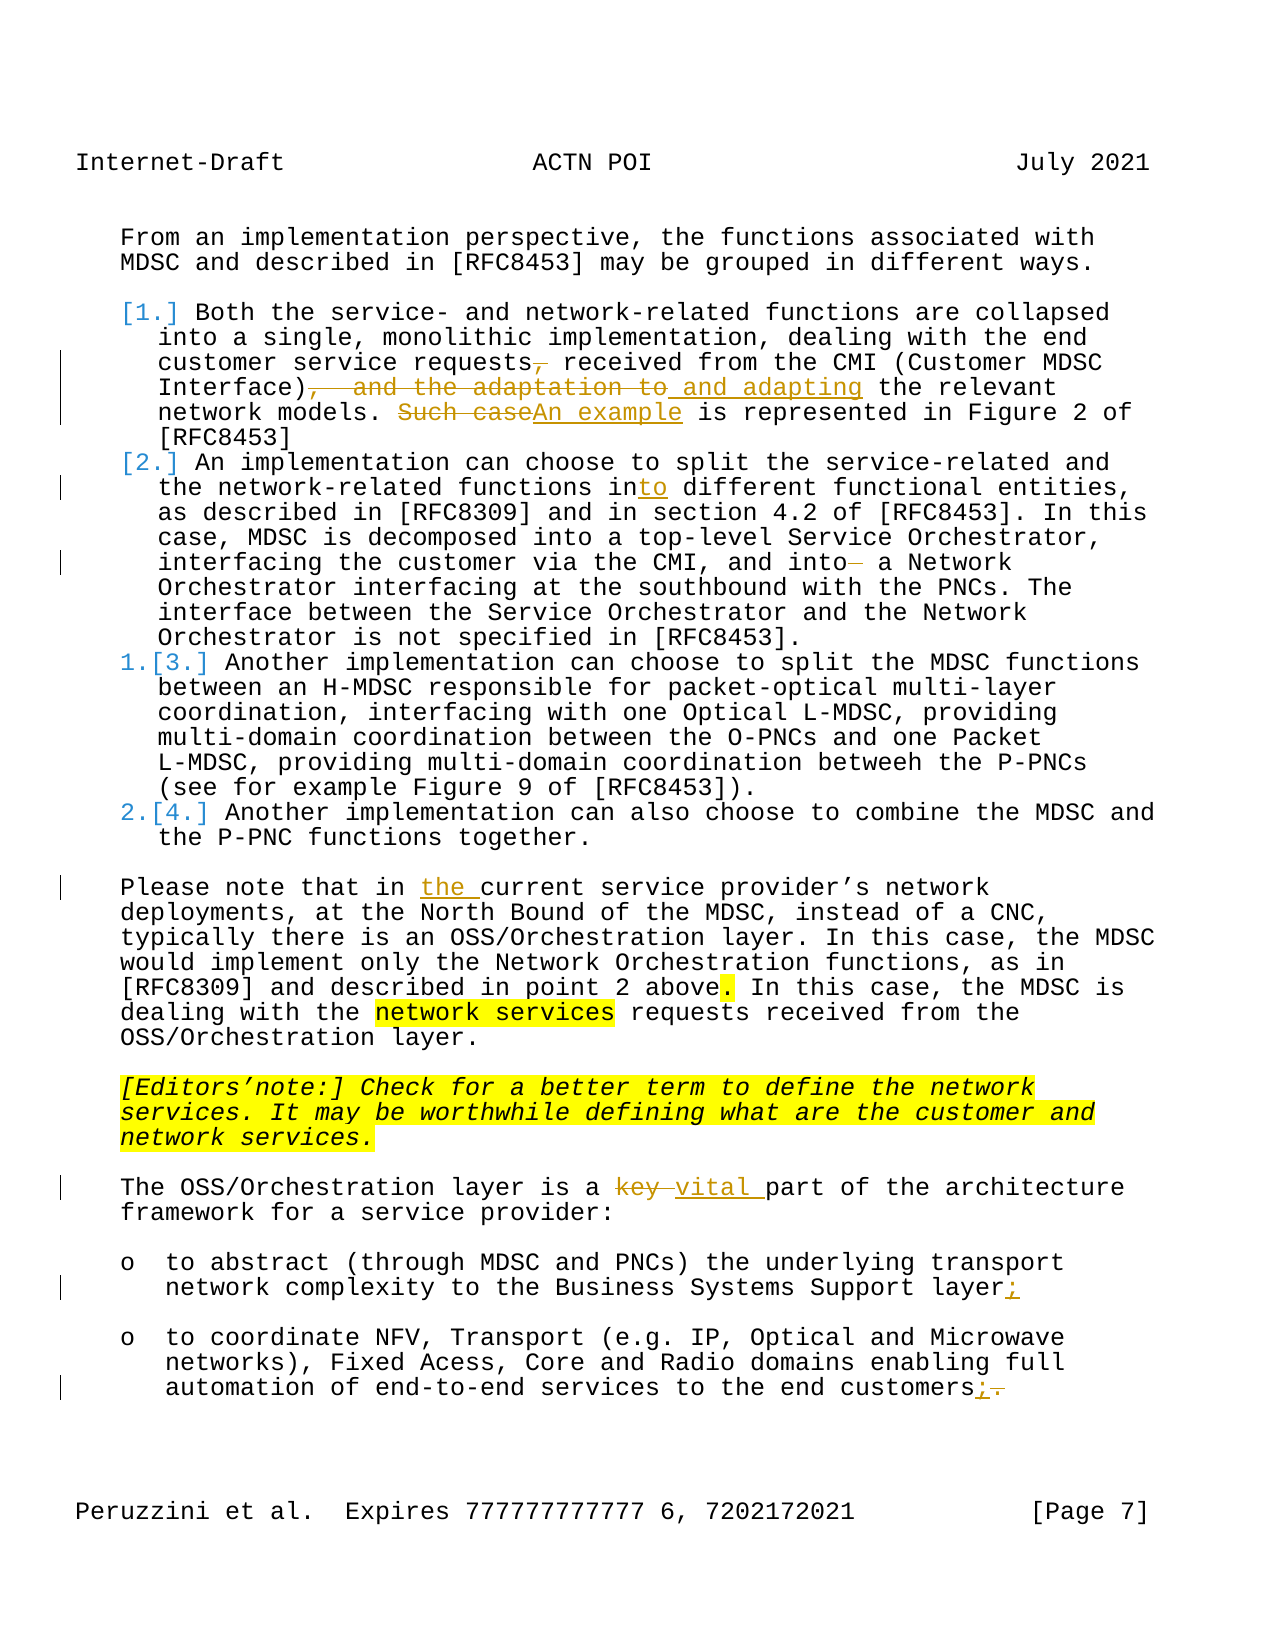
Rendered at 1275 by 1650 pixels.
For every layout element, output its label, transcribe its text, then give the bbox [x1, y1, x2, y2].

list to abstract (through MDSC and PNCs) the underlying transport network complexity to the Business Systems Support layer [120, 1250, 1155, 1300]
list An implementation can choose to split the service-related and the network-related functions in different functional entities, as described in [RFC8309] and in section 4.2 of [RFC8453]. In this case, MDSC is decomposed into a top-level Service Orchestrator, interfacing the customer via the CMI, and into a Network Orchestrator interfacing at the southbound with the PNCs. The interface between the Service Orchestrator and the Network Orchestrator is not specified in [RFC8453]. [120, 450, 1155, 650]
list Both the service- and network-related functions are collapsed into a single, monolithic implementation, dealing with the end customer service requests received from the CMI (Customer MDSC Interface) the relevant network models. is represented in Figure 2 of [RFC8453] [120, 300, 1155, 450]
text Please note that in current service provider’s network deployments, at the North Bound of the MDSC, instead of a CNC, typically there is an OSS/Orchestration layer. In this case, the MDSC would implement only the Network Orchestration functions, as in [RFC8309] and described in point 2 above. In this case, the MDSC is dealing with the network services requests received from the OSS/Orchestration layer. [120, 875, 1155, 1050]
text The OSS/Orchestration layer is a part of the architecture framework for a service provider: [120, 1175, 1155, 1225]
text [Editors’note:] Check for a better term to define the network services. It may be worthwhile defining what are the customer and network services. [375, 1075, 1155, 1150]
list Another implementation can also choose to combine the MDSC and the P-PNC functions together. [120, 800, 1155, 850]
list Another implementation can choose to split the MDSC functions between an H-MDSC responsible for packet-optical multi-layer coordination, interfacing with one Optical L-MDSC, providing multi-domain coordination between the O-PNCs and one Packet L-MDSC, providing multi-domain coordination betweeh the P-PNCs (see for example Figure 9 of [RFC8453]). [120, 650, 1155, 800]
text From an implementation perspective, the functions associated with MDSC and described in [RFC8453] may be grouped in different ways. [120, 225, 1155, 275]
list to coordinate NFV, Transport (e.g. IP, Optical and Microwave networks), Fixed Acess, Core and Radio domains enabling full automation of end-to-end services to the end customers [120, 1325, 1155, 1400]
